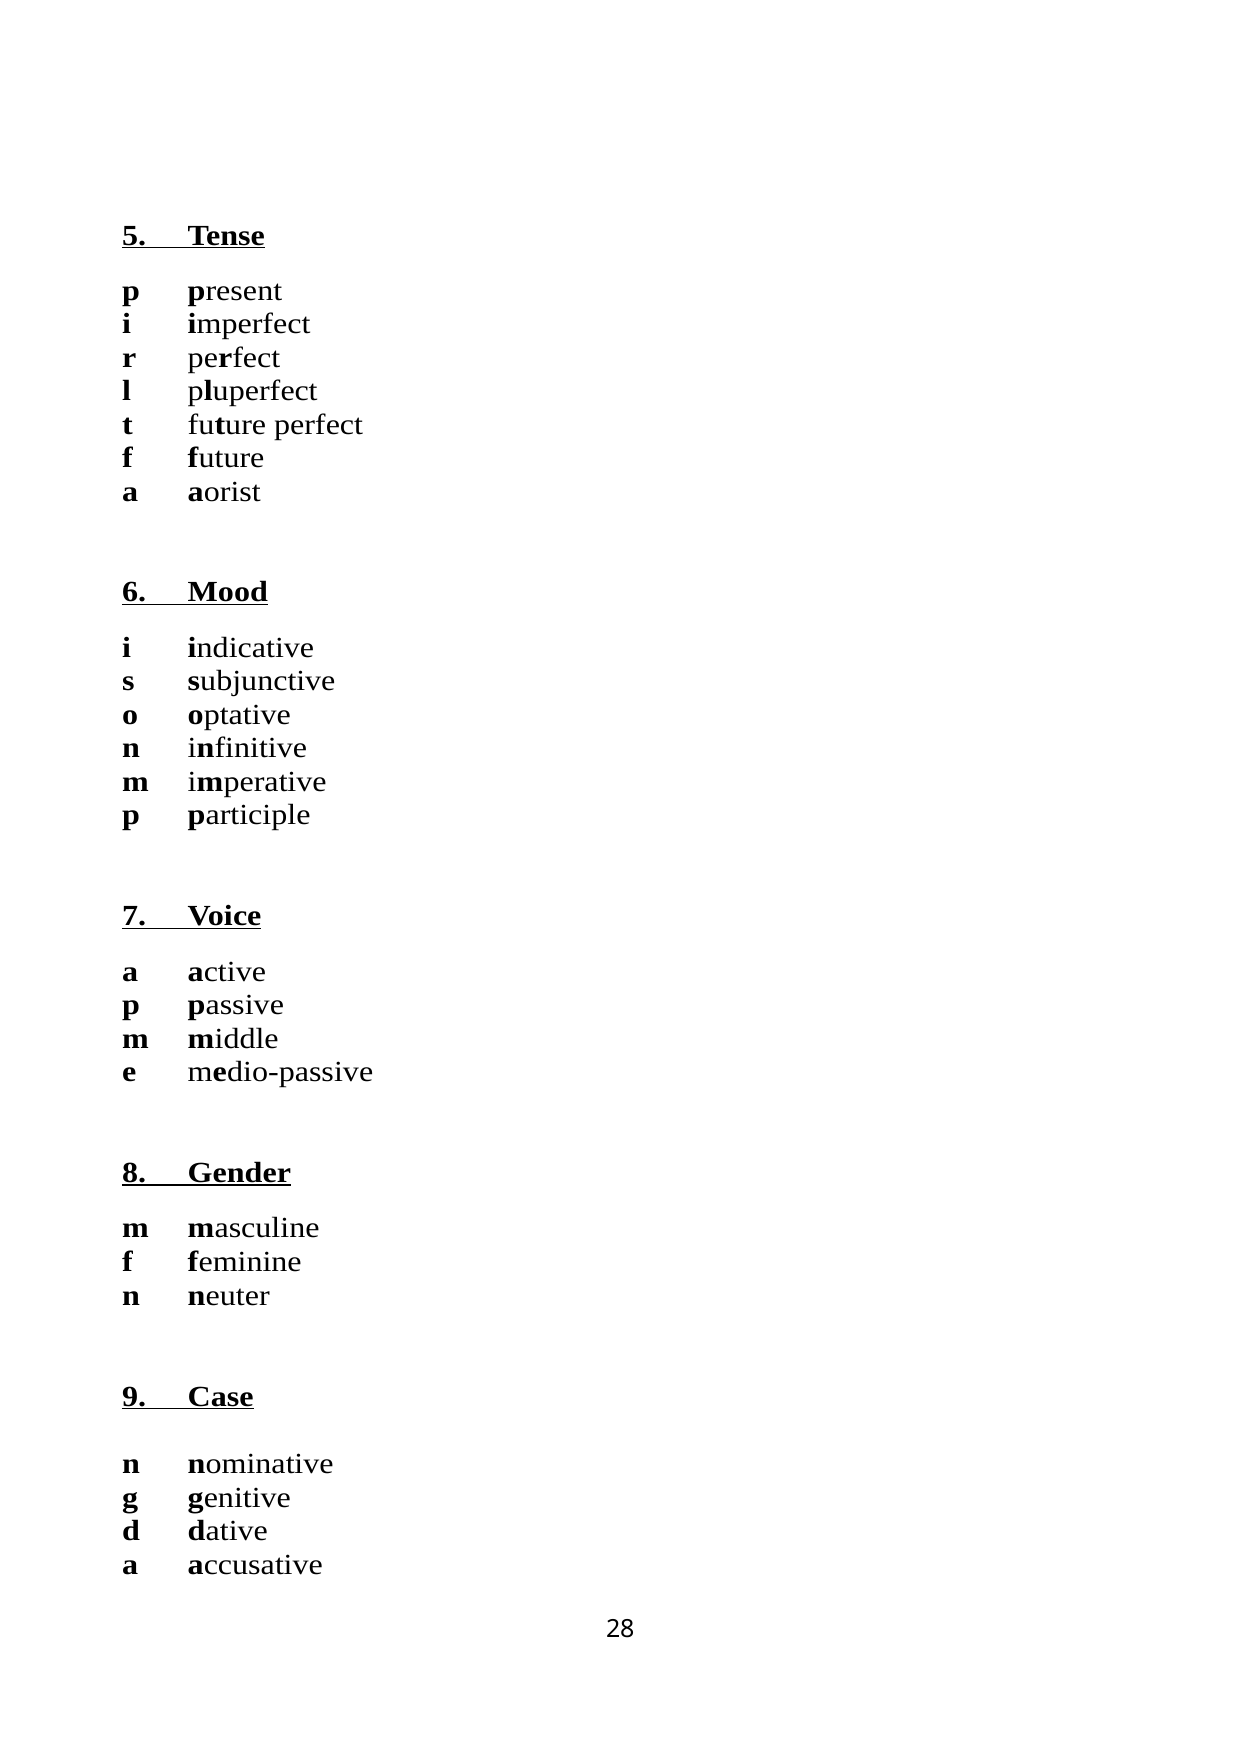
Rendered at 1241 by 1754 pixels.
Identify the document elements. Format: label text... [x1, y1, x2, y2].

text l pluperfect [122, 373, 1191, 407]
text m masculine [122, 1211, 1191, 1244]
text o optative [122, 697, 1191, 730]
text a active [122, 954, 1191, 987]
text 5. Tense [122, 218, 1191, 251]
text a aorist [122, 474, 1191, 507]
text 9. Case [122, 1379, 1191, 1412]
text m imperative [122, 764, 1191, 797]
text i indicative [122, 630, 1191, 663]
text m middle [122, 1021, 1191, 1054]
text 8. Gender [122, 1155, 1191, 1189]
text 6. Mood [122, 574, 1191, 608]
text t future perfect [122, 407, 1191, 440]
text s subjunctive [122, 663, 1191, 697]
text r perfect [122, 340, 1191, 373]
text e medio-passive [122, 1054, 1191, 1088]
text p participle [122, 797, 1191, 831]
text i imperfect [122, 306, 1191, 340]
text 7. Voice [122, 898, 1191, 932]
text n nominative [122, 1446, 1191, 1480]
text n neuter [122, 1278, 1191, 1311]
text f feminine [122, 1244, 1191, 1278]
text n infinitive [122, 730, 1191, 764]
text d dative [122, 1513, 1191, 1547]
text p passive [122, 987, 1191, 1021]
text g genitive [122, 1480, 1191, 1513]
text f future [122, 440, 1191, 474]
text p present [122, 273, 1191, 306]
text a accusative [122, 1547, 1191, 1581]
